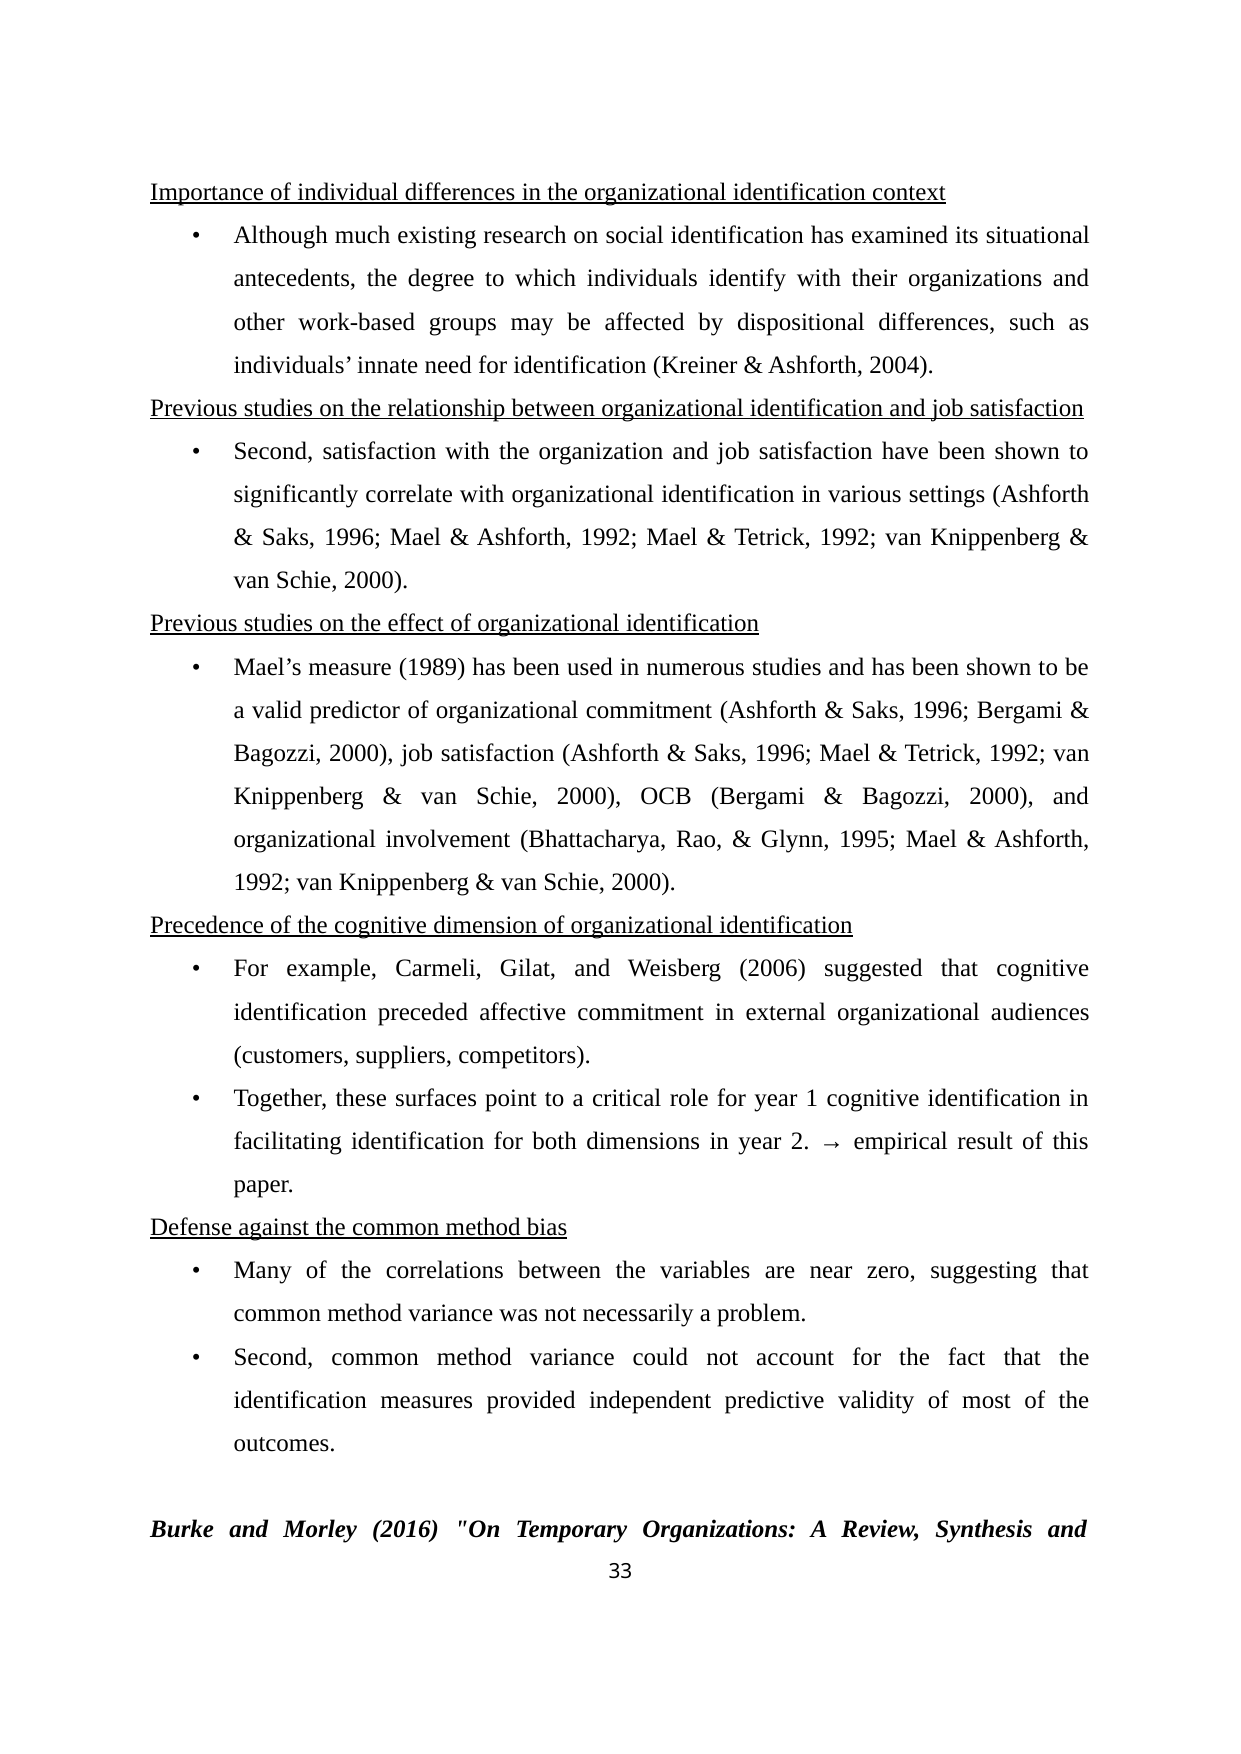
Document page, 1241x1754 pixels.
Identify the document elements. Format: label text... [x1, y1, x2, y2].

list Mael’s measure (1989) has been used in numerous studies and has been shown to be a valid predictor of organizational commitment (Ashforth & Saks, 1996; Bergami & Bagozzi, 2000), job satisfaction (Ashforth & Saks, 1996; Mael & Tetrick, 1992; van Knippenberg & van Schie, 2000), OCB (Bergami & Bagozzi, 2000), and organizational involvement (Bhattacharya, Rao, & Glynn, 1995; Mael & Ashforth, 1992; van Knippenberg & van Schie, 2000). [192, 652, 1090, 896]
text Precedence of the cognitive dimension of organizational identification [150, 910, 1090, 939]
list For example, Carmeli, Gilat, and Weisberg (2006) suggested that cognitive identification preceded affective commitment in external organizational audiences (customers, suppliers, competitors). [192, 953, 1090, 1068]
list Second, common method variance could not account for the fact that the identification measures provided independent predictive validity of most of the outcomes. [192, 1342, 1090, 1457]
text Defense against the common method bias [150, 1212, 1090, 1241]
list Many of the correlations between the variables are near zero, suggesting that common method variance was not necessarily a problem. [192, 1255, 1090, 1327]
list Second, satisfaction with the organization and job satisfaction have been shown to significantly correlate with organizational identification in various settings (Ashforth & Saks, 1996; Mael & Ashforth, 1992; Mael & Tetrick, 1992; van Knippenberg & van Schie, 2000). [192, 436, 1090, 594]
text Importance of individual differences in the organizational identification context [150, 177, 1090, 206]
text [150, 1514, 1090, 1543]
text Previous studies on the relationship between organizational identification and job satisfaction [150, 393, 1090, 422]
text Previous studies on the effect of organizational identification [150, 608, 1090, 637]
list Although much existing research on social identification has examined its situational antecedents, the degree to which individuals identify with their organizations and other work-based groups may be affected by dispositional differences, such as individuals’ innate need for identification (Kreiner & Ashforth, 2004). [192, 220, 1090, 378]
list Together, these surfaces point to a critical role for year 1 cognitive identification in facilitating identification for both dimensions in year 2. → empirical result of this paper. [192, 1083, 1090, 1198]
